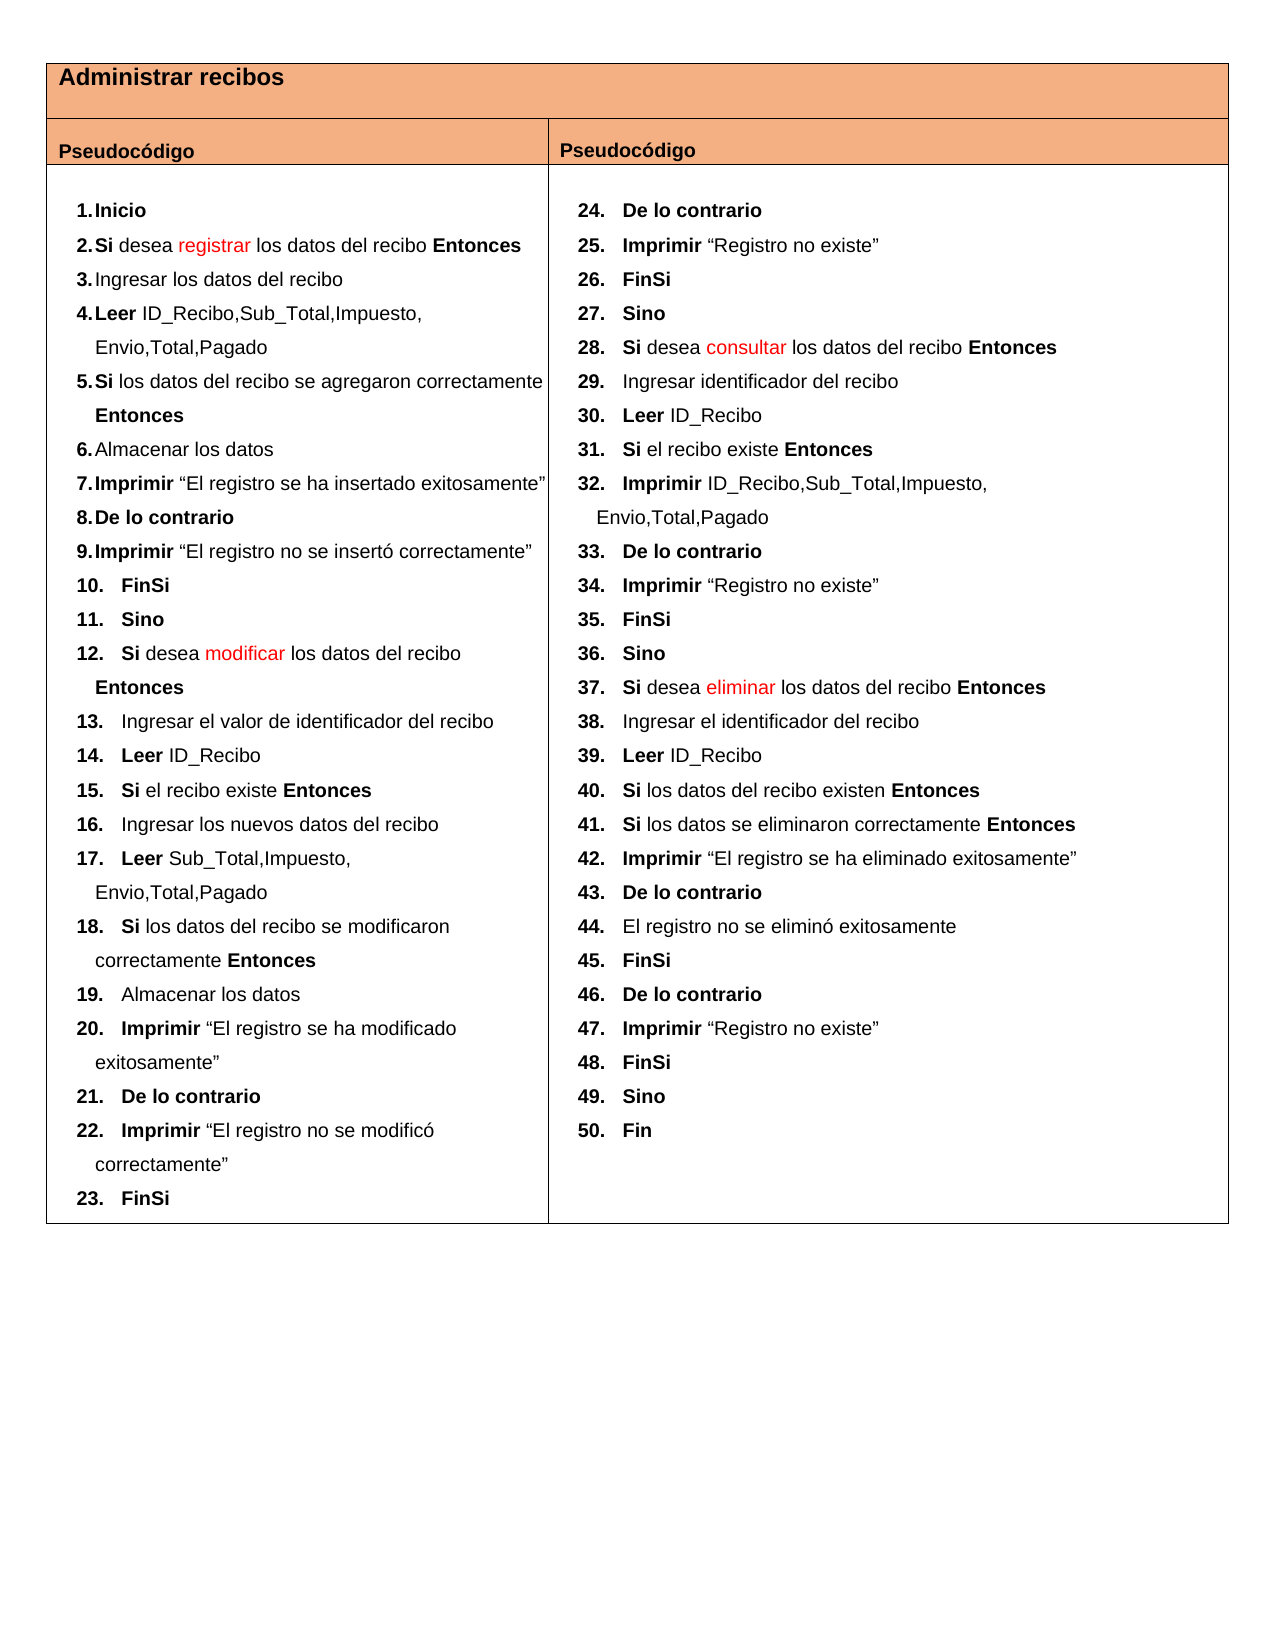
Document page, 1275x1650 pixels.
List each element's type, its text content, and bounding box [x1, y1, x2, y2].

table_header Administrar recibos [47, 64, 1228, 118]
table_cell De lo contrario Imprimir “Registro no existe” FinSi Sino Si desea consultar los datos del recibo Entonces Ingresar identificador del recibo Leer ID_Recibo Si el recibo existe Entonces Imprimir ID_Recibo,Sub_Total,Impuesto, Envio,Total,Pagado De lo contrario Imprimir “Registro no existe” FinSi Sino Si desea eliminar los datos del recibo Entonces Ingresar el identificador del recibo Leer ID_Recibo Si los datos del recibo existen Entonces Si los datos se eliminaron correctamente Entonces Imprimir “El registro se ha eliminado exitosamente” De lo contrario El registro no se eliminó exitosamente FinSi De lo contrario Imprimir “Registro no existe” FinSi Sino Fin [549, 165, 1228, 1223]
table_cell Pseudocódigo [549, 119, 1228, 164]
table_cell Inicio Si desea registrar los datos del recibo Entonces Ingresar los datos del recibo Leer ID_Recibo,Sub_Total,Impuesto, Envio,Total,Pagado Si los datos del recibo se agregaron correctamente Entonces Almacenar los datos Imprimir “El registro se ha insertado exitosamente” De lo contrario Imprimir “El registro no se insertó correctamente” FinSi Sino Si desea modificar los datos del recibo Entonces Ingresar el valor de identificador del recibo Leer ID_Recibo Si el recibo existe Entonces Ingresar los nuevos datos del recibo Leer Sub_Total,Impuesto, Envio,Total,Pagado Si los datos del recibo se modificaron correctamente Entonces Almacenar los datos Imprimir “El registro se ha modificado exitosamente” De lo contrario Imprimir “El registro no se modificó correctamente” FinSi [47, 165, 548, 1223]
table_cell Pseudocódigo [47, 119, 548, 164]
